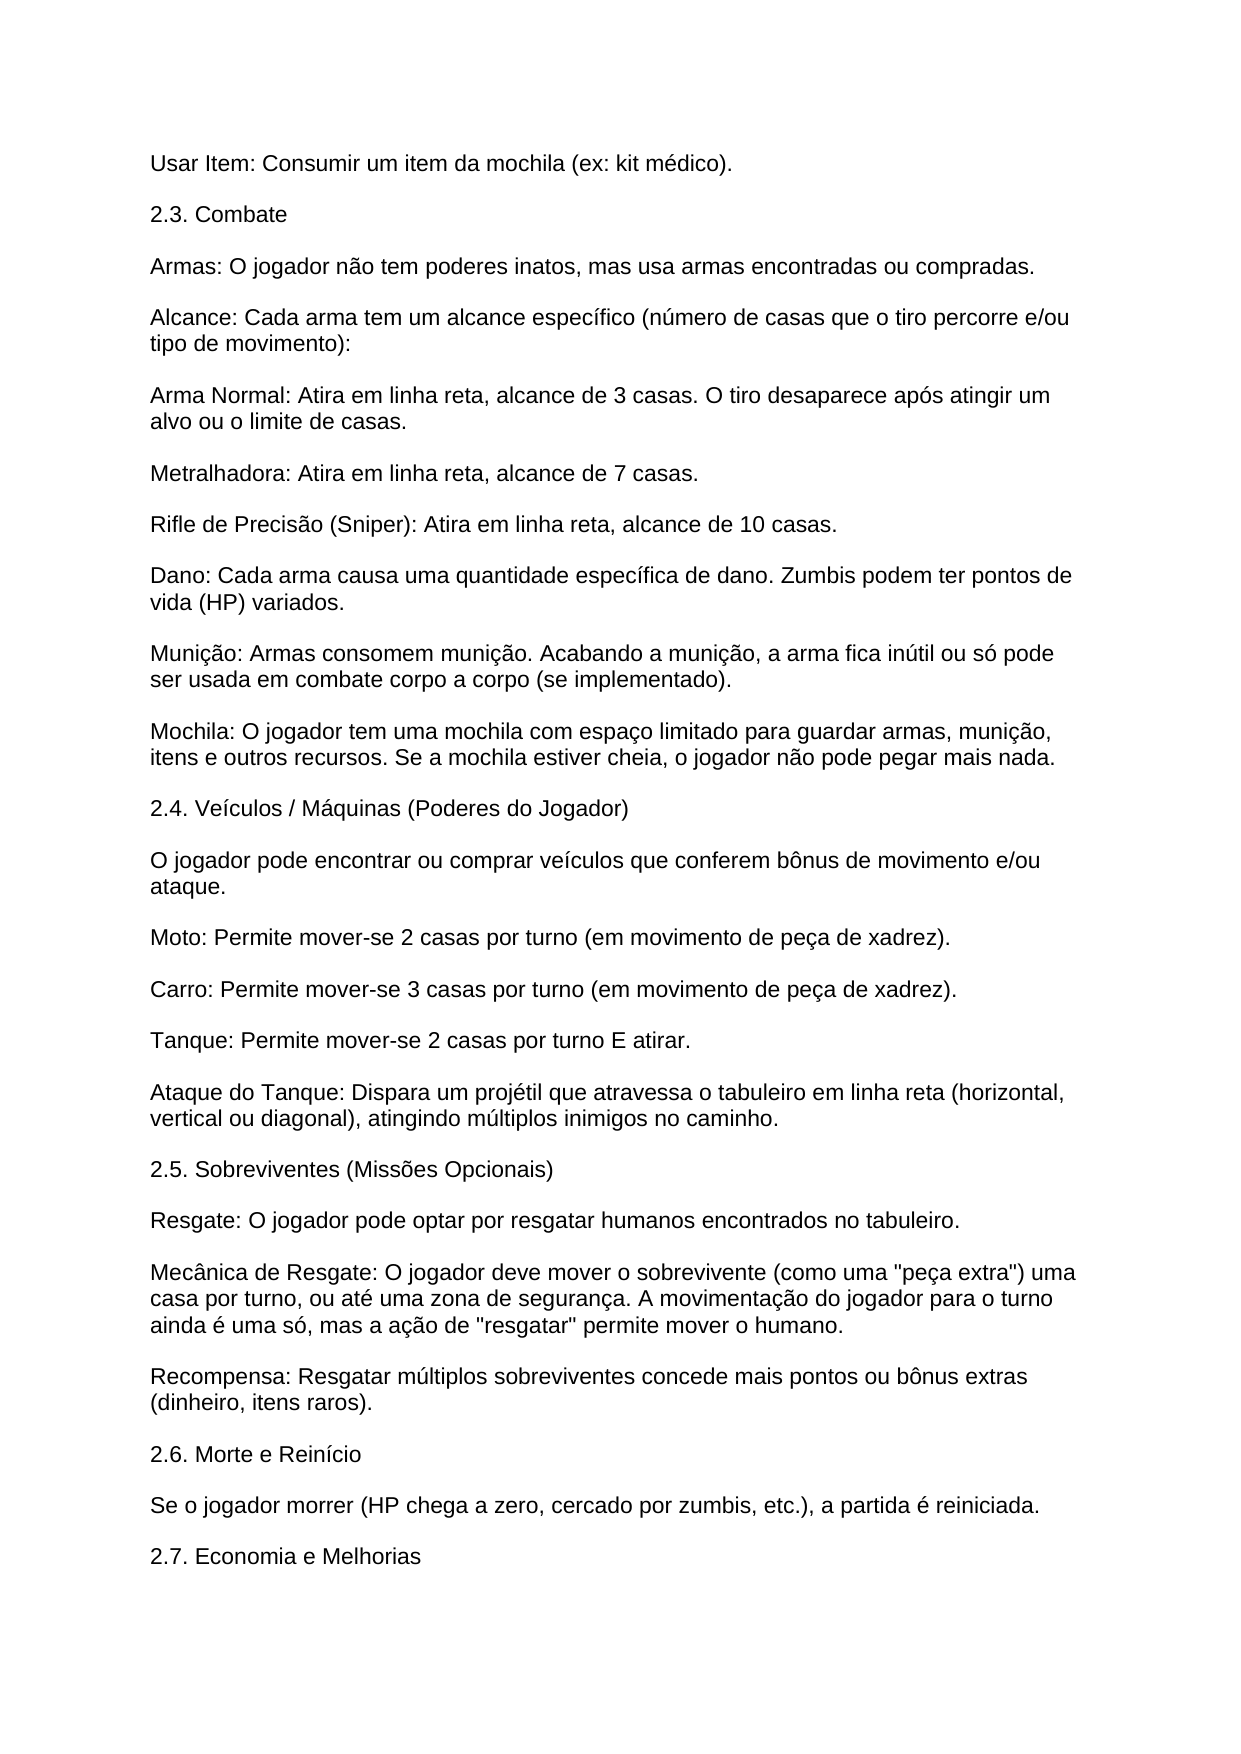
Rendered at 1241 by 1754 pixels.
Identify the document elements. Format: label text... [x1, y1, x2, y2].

text O jogador pode encontrar ou comprar veículos que conferem bônus de movimento e/ou ataque. [150, 847, 1090, 899]
text Munição: Armas consomem munição. Acabando a munição, a arma fica inútil ou só pode ser usada em combate corpo a corpo (se implementado). [150, 640, 1090, 693]
text Mochila: O jogador tem uma mochila com espaço limitado para guardar armas, munição, itens e outros recursos. Se a mochila estiver cheia, o jogador não pode pegar mais nada. [150, 718, 1090, 770]
text Moto: Permite mover-se 2 casas por turno (em movimento de peça de xadrez). [150, 924, 1090, 951]
text Mecânica de Resgate: O jogador deve mover o sobrevivente (como uma "peça extra") uma casa por turno, ou até uma zona de segurança. A movimentação do jogador para o turno ainda é uma só, mas a ação de "resgatar" permite mover o humano. [150, 1259, 1090, 1338]
text Usar Item: Consumir um item da mochila (ex: kit médico). [150, 150, 1090, 176]
text Se o jogador morrer (HP chega a zero, cercado por zumbis, etc.), a partida é reiniciada. [150, 1492, 1090, 1518]
text 2.5. Sobreviventes (Missões Opcionais) [150, 1156, 1090, 1182]
text Rifle de Precisão (Sniper): Atira em linha reta, alcance de 10 casas. [150, 511, 1090, 537]
text Resgate: O jogador pode optar por resgatar humanos encontrados no tabuleiro. [150, 1207, 1090, 1234]
text 2.3. Combate [150, 201, 1090, 228]
text Tanque: Permite mover-se 2 casas por turno E atirar. [150, 1027, 1090, 1053]
text Armas: O jogador não tem poderes inatos, mas usa armas encontradas ou compradas. [150, 253, 1090, 279]
text 2.7. Economia e Melhorias [150, 1543, 1090, 1570]
text 2.6. Morte e Reinício [150, 1441, 1090, 1467]
text Dano: Cada arma causa uma quantidade específica de dano. Zumbis podem ter pontos de vida (HP) variados. [150, 562, 1090, 615]
text Arma Normal: Atira em linha reta, alcance de 3 casas. O tiro desaparece após atingir um alvo ou o limite de casas. [150, 382, 1090, 434]
text 2.4. Veículos / Máquinas (Poderes do Jogador) [150, 795, 1090, 822]
text Recompensa: Resgatar múltiplos sobreviventes concede mais pontos ou bônus extras (dinheiro, itens raros). [150, 1363, 1090, 1416]
text Carro: Permite mover-se 3 casas por turno (em movimento de peça de xadrez). [150, 976, 1090, 1002]
text Ataque do Tanque: Dispara um projétil que atravessa o tabuleiro em linha reta (horizontal, vertical ou diagonal), atingindo múltiplos inimigos no caminho. [150, 1078, 1090, 1131]
text Metralhadora: Atira em linha reta, alcance de 7 casas. [150, 459, 1090, 486]
text Alcance: Cada arma tem um alcance específico (número de casas que o tiro percorre e/ou tipo de movimento): [150, 304, 1090, 357]
